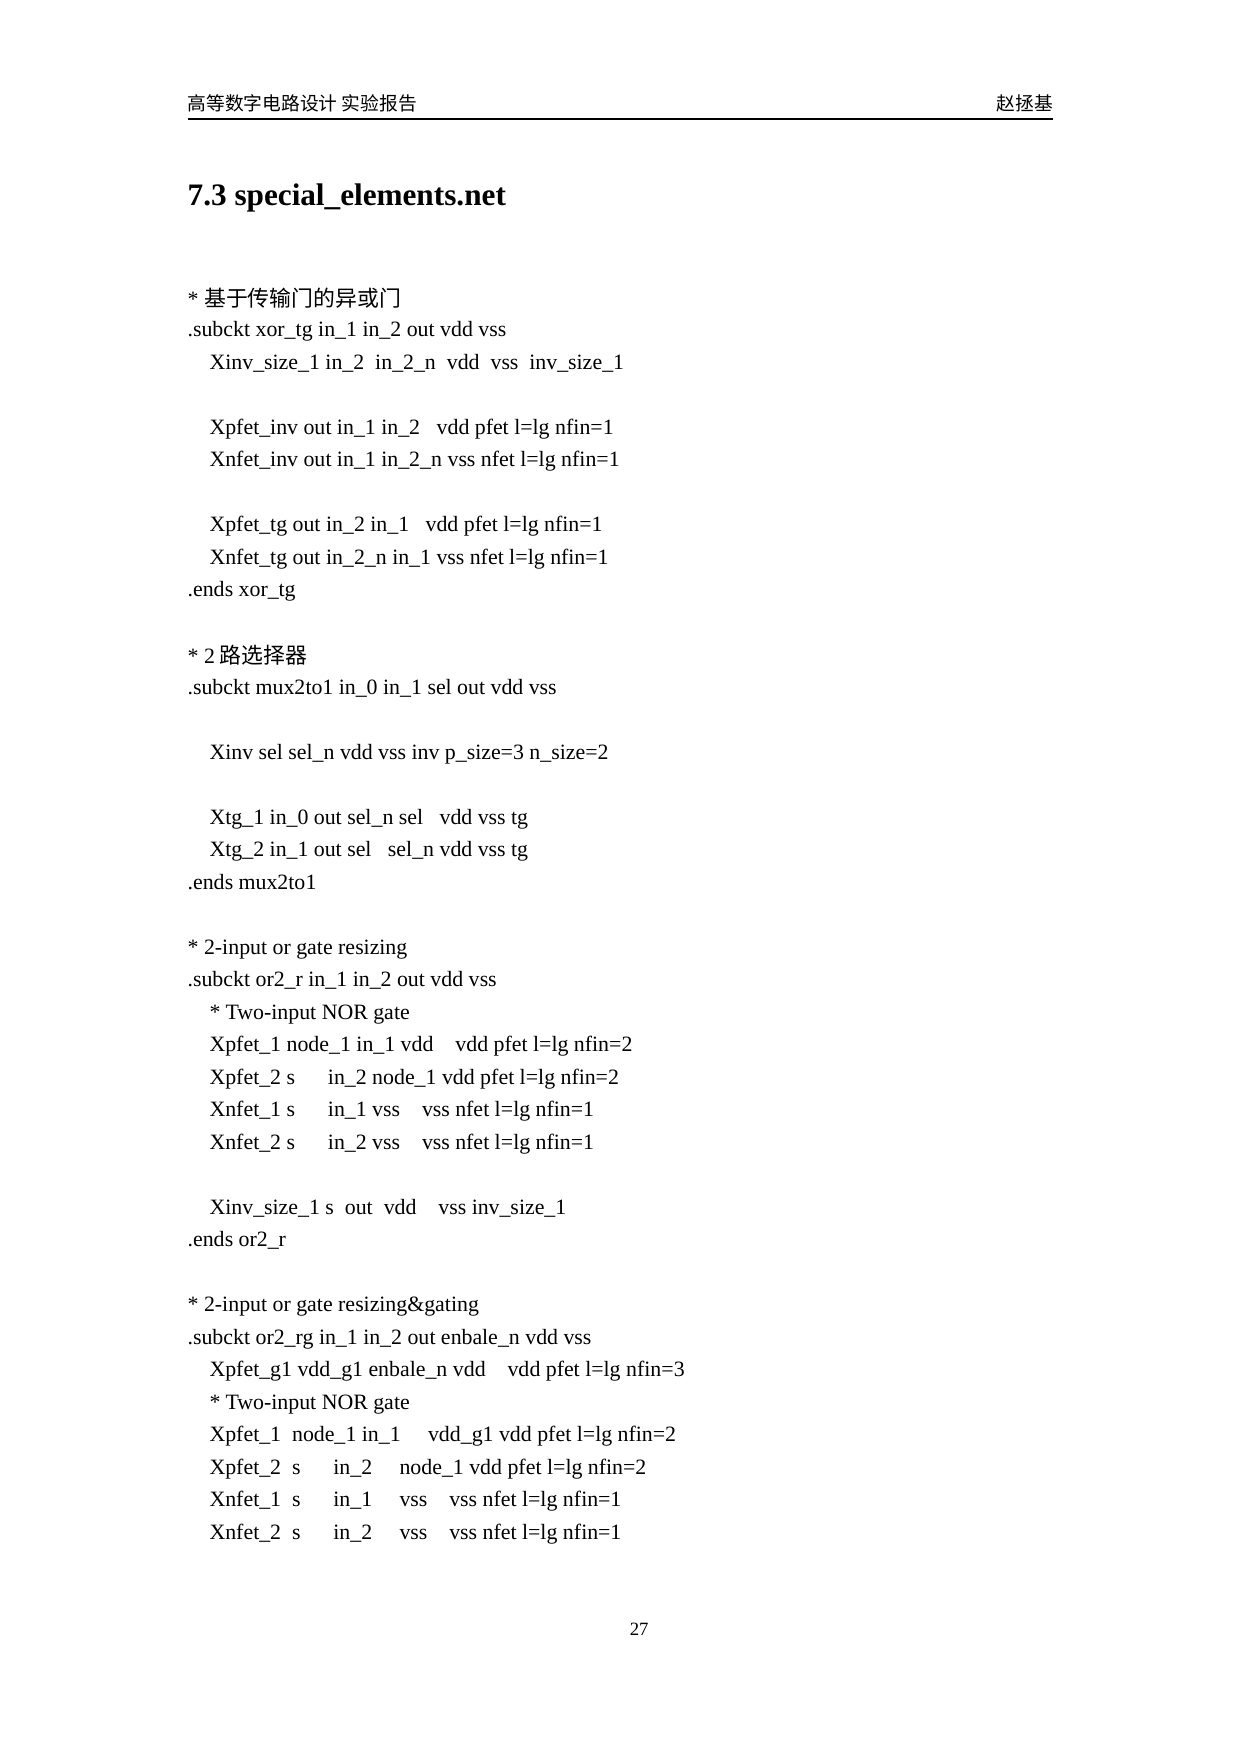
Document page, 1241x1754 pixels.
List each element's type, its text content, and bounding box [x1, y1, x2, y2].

text Xpfet_2 s in_2 node_1 vdd pfet l=lg nfin=2 [187, 1060, 1053, 1093]
text .subckt or2_r in_1 in_2 out vdd vss [187, 963, 1053, 995]
text Xtg_1 in_0 out sel_n sel vdd vss tg [187, 800, 1053, 833]
text .subckt mux2to1 in_0 in_1 sel out vdd vss [187, 670, 1053, 703]
text Xnfet_2 s in_2 vss vss nfet l=lg nfin=1 [187, 1125, 1053, 1158]
text * 2路选择器 [187, 638, 1053, 670]
text .ends mux2to1 [187, 865, 1053, 898]
text * 基于传输门的异或门 [187, 280, 1053, 313]
text * 2-input or gate resizing&gating [187, 1288, 1053, 1320]
text * 2-input or gate resizing [187, 930, 1053, 963]
text .ends or2_r [187, 1223, 1053, 1255]
text Xpfet_tg out in_2 in_1 vdd pfet l=lg nfin=1 [187, 508, 1053, 540]
text Xnfet_2 s in_2 vss vss nfet l=lg nfin=1 [187, 1515, 1053, 1548]
text Xnfet_1 s in_1 vss vss nfet l=lg nfin=1 [187, 1483, 1053, 1515]
text Xnfet_tg out in_2_n in_1 vss nfet l=lg nfin=1 [187, 540, 1053, 573]
text Xinv sel sel_n vdd vss inv p_size=3 n_size=2 [187, 735, 1053, 768]
text Xtg_2 in_1 out sel sel_n vdd vss tg [187, 833, 1053, 865]
text Xpfet_1 node_1 in_1 vdd vdd pfet l=lg nfin=2 [187, 1028, 1053, 1060]
text Xpfet_inv out in_1 in_2 vdd pfet l=lg nfin=1 [187, 410, 1053, 443]
subtitle 7.3 special_elements.net [187, 162, 1053, 227]
text * Two-input NOR gate [187, 1385, 1053, 1418]
text .subckt xor_tg in_1 in_2 out vdd vss [187, 313, 1053, 345]
text .subckt or2_rg in_1 in_2 out enbale_n vdd vss [187, 1320, 1053, 1353]
text Xinv_size_1 in_2 in_2_n vdd vss inv_size_1 [187, 345, 1053, 378]
text .ends xor_tg [187, 573, 1053, 605]
text Xinv_size_1 s out vdd vss inv_size_1 [187, 1190, 1053, 1223]
text Xpfet_2 s in_2 node_1 vdd pfet l=lg nfin=2 [187, 1450, 1053, 1483]
text * Two-input NOR gate [187, 995, 1053, 1028]
text Xpfet_1 node_1 in_1 vdd_g1 vdd pfet l=lg nfin=2 [187, 1418, 1053, 1450]
text Xnfet_1 s in_1 vss vss nfet l=lg nfin=1 [187, 1093, 1053, 1125]
text Xnfet_inv out in_1 in_2_n vss nfet l=lg nfin=1 [187, 443, 1053, 475]
text Xpfet_g1 vdd_g1 enbale_n vdd vdd pfet l=lg nfin=3 [187, 1353, 1053, 1385]
